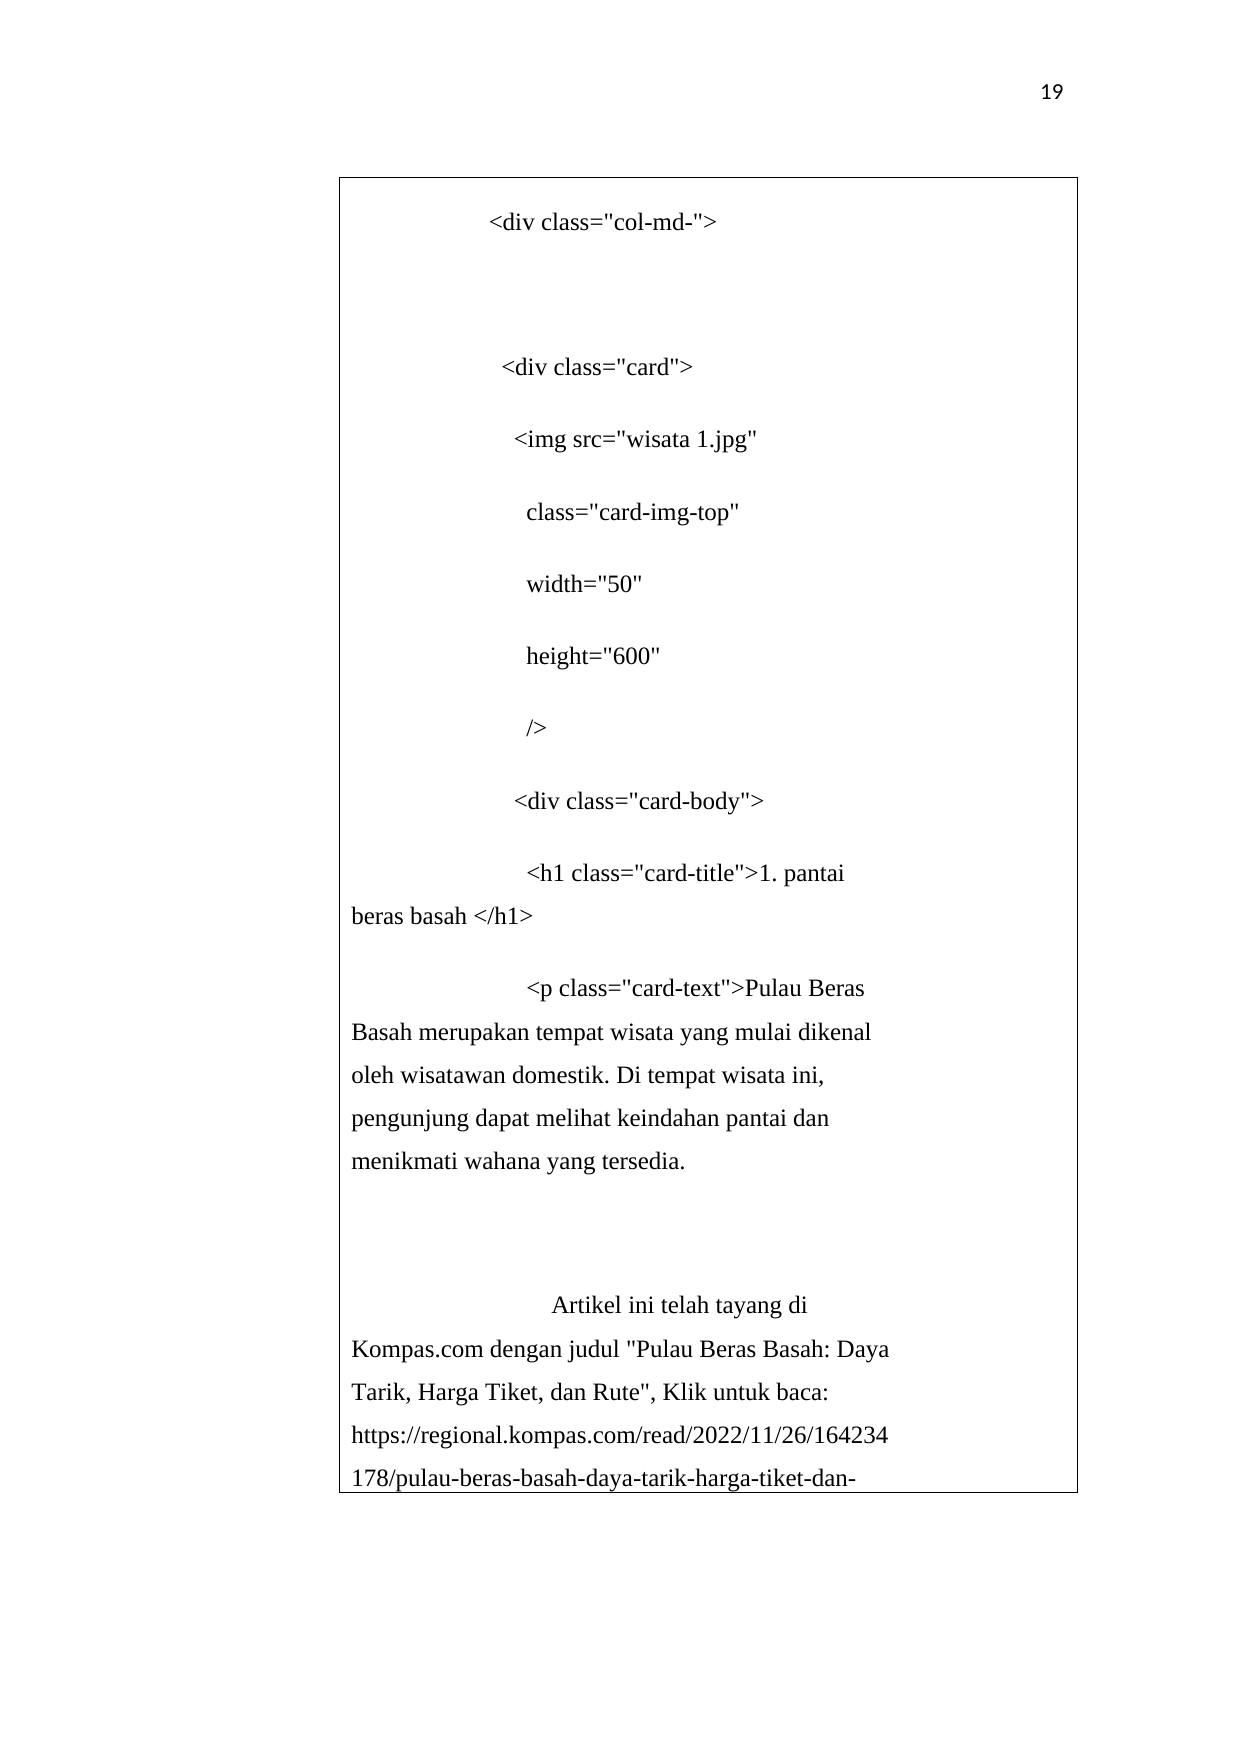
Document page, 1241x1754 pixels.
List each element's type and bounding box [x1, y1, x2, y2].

table_header [340, 178, 1077, 1492]
